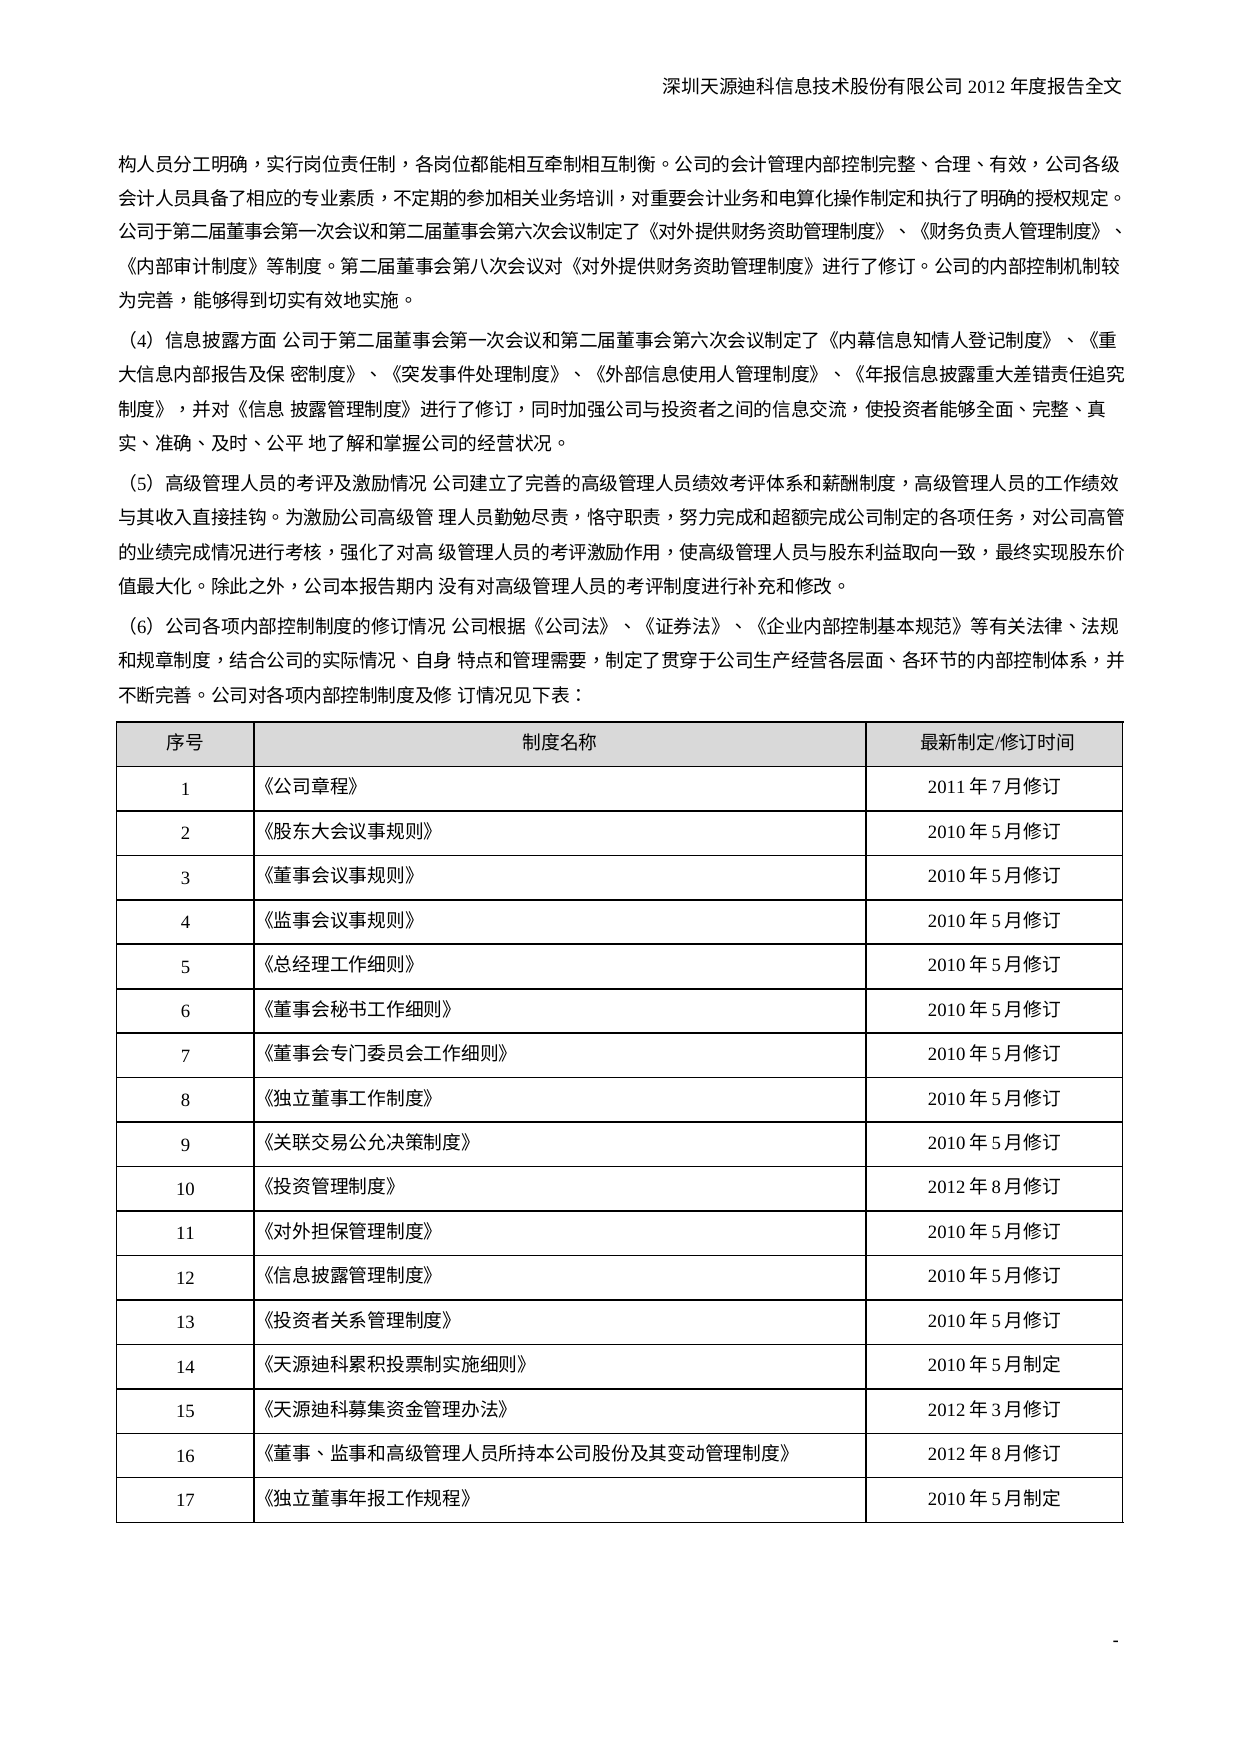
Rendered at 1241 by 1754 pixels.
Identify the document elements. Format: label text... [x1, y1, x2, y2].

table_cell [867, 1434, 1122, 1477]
text 构人员分工明确，实行岗位责任制，各岗位都能相互牵制相互制衡。公司的会计管理内部控制完整、合理、有效，公司各级 会计人员具备了相应的专业素质，不定期的参加相关业务培训，对重要会计业务和电算化操作制定和执行了明确的授权规定。 公司于第二届董事会第一次会议和第二届董事会第六次会议制定了《对外提供财务资助管理制度》、《财务负责人管理制度》、 [118, 152, 1133, 244]
text 《内部审计制度》等制度。第二届董事会第八次会议对《对外提供财务资助管理制度》进行了修订。公司的内部控制机制较 为完善，能够得到切实有效地实施。 [118, 254, 1133, 313]
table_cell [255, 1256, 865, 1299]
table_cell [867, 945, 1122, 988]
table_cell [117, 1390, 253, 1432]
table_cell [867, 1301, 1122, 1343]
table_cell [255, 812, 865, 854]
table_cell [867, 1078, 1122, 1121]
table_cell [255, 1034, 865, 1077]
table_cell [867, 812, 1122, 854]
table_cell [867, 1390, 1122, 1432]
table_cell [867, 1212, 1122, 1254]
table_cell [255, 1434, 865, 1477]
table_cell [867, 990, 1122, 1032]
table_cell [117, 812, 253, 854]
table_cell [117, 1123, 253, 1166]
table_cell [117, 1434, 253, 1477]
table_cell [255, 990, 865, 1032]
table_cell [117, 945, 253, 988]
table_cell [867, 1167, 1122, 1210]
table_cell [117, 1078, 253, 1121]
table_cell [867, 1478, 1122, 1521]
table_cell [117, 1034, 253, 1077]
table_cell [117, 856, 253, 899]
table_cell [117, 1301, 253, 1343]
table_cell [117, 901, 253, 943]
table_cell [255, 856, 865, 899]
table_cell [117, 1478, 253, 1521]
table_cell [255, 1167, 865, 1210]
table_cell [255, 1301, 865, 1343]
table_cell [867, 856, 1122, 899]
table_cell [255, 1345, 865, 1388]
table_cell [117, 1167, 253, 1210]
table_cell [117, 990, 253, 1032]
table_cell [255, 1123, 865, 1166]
text （4）信息披露方面 公司于第二届董事会第一次会议和第二届董事会第六次会议制定了《内幕信息知情人登记制度》、《重大信息内部报告及保 密制度》、《突发事件处理制度》、《外部信息使用人管理制度》、《年报信息披露重大差错责任追究制度》，并对《信息 披露管理制度》进行了修订，同时加强公司与投资者之间的信息交流，使投资者能够全面、完整、真实、准确、及时、公平 地了解和掌握公司的经营状况。 [118, 327, 1133, 456]
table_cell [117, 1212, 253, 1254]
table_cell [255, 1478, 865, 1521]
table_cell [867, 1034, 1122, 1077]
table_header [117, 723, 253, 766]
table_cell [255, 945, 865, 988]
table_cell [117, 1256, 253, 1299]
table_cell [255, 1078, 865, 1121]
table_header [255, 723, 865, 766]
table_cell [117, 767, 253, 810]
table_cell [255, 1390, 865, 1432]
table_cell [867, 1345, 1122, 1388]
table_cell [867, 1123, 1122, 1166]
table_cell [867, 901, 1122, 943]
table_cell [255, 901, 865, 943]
text （6）公司各项内部控制制度的修订情况 公司根据《公司法》、《证券法》、《企业内部控制基本规范》等有关法律、法规和规章制度，结合公司的实际情况、自身 特点和管理需要，制定了贯穿于公司生产经营各层面、各环节的内部控制体系，并不断完善。公司对各项内部控制制度及修 订情况见下表： [118, 613, 1133, 708]
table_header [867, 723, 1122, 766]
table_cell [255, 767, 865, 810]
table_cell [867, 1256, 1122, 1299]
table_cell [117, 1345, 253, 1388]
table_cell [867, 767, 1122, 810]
text （5）高级管理人员的考评及激励情况 公司建立了完善的高级管理人员绩效考评体系和薪酬制度，高级管理人员的工作绩效与其收入直接挂钩。为激励公司高级管 理人员勤勉尽责，恪守职责，努力完成和超额完成公司制定的各项任务，对公司高管的业绩完成情况进行考核，强化了对高 级管理人员的考评激励作用，使高级管理人员与股东利益取向一致，最终实现股东价值最大化。除此之外，公司本报告期内 没有对高级管理人员的考评制度进行补充和修改。 [118, 470, 1133, 599]
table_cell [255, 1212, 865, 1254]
